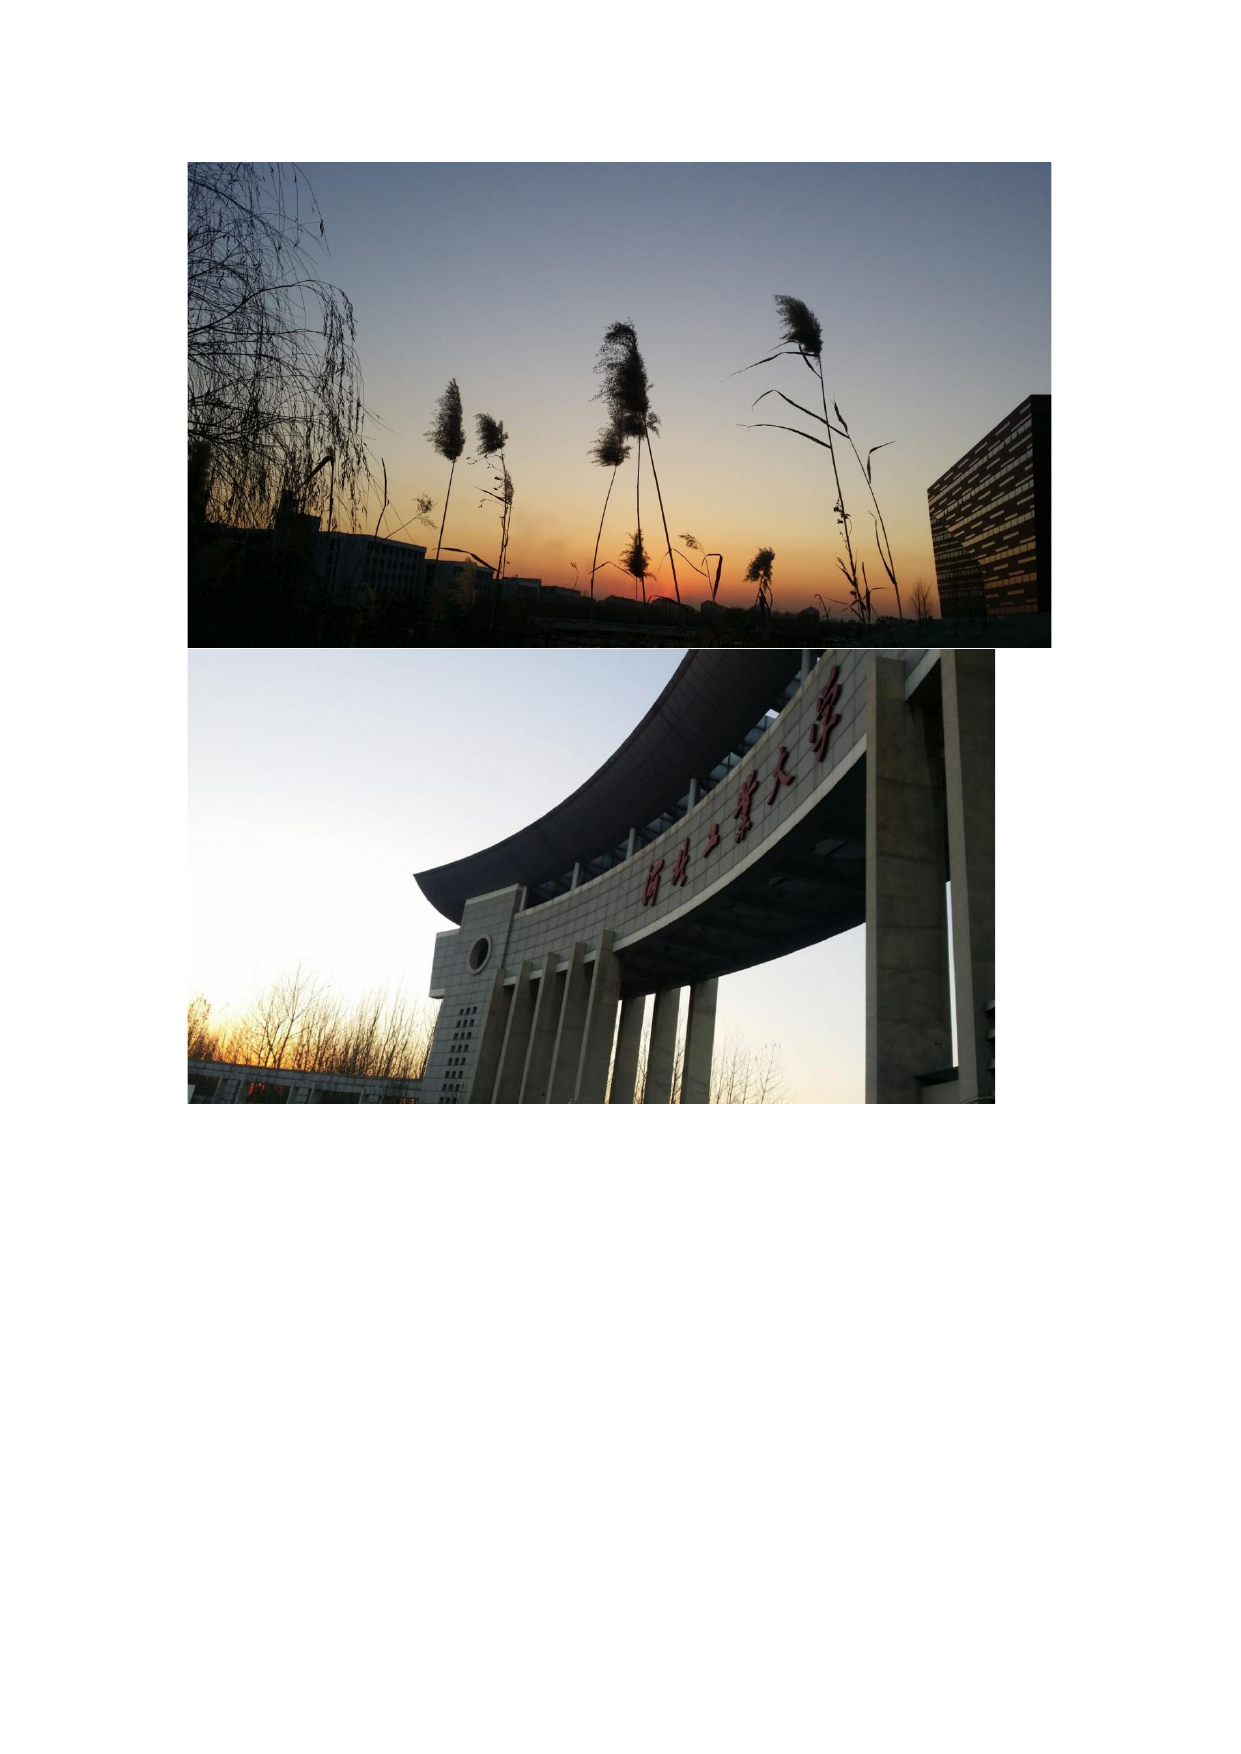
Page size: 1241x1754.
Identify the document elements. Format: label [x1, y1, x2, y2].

picture [187, 162, 1052, 648]
picture [187, 649, 996, 1104]
